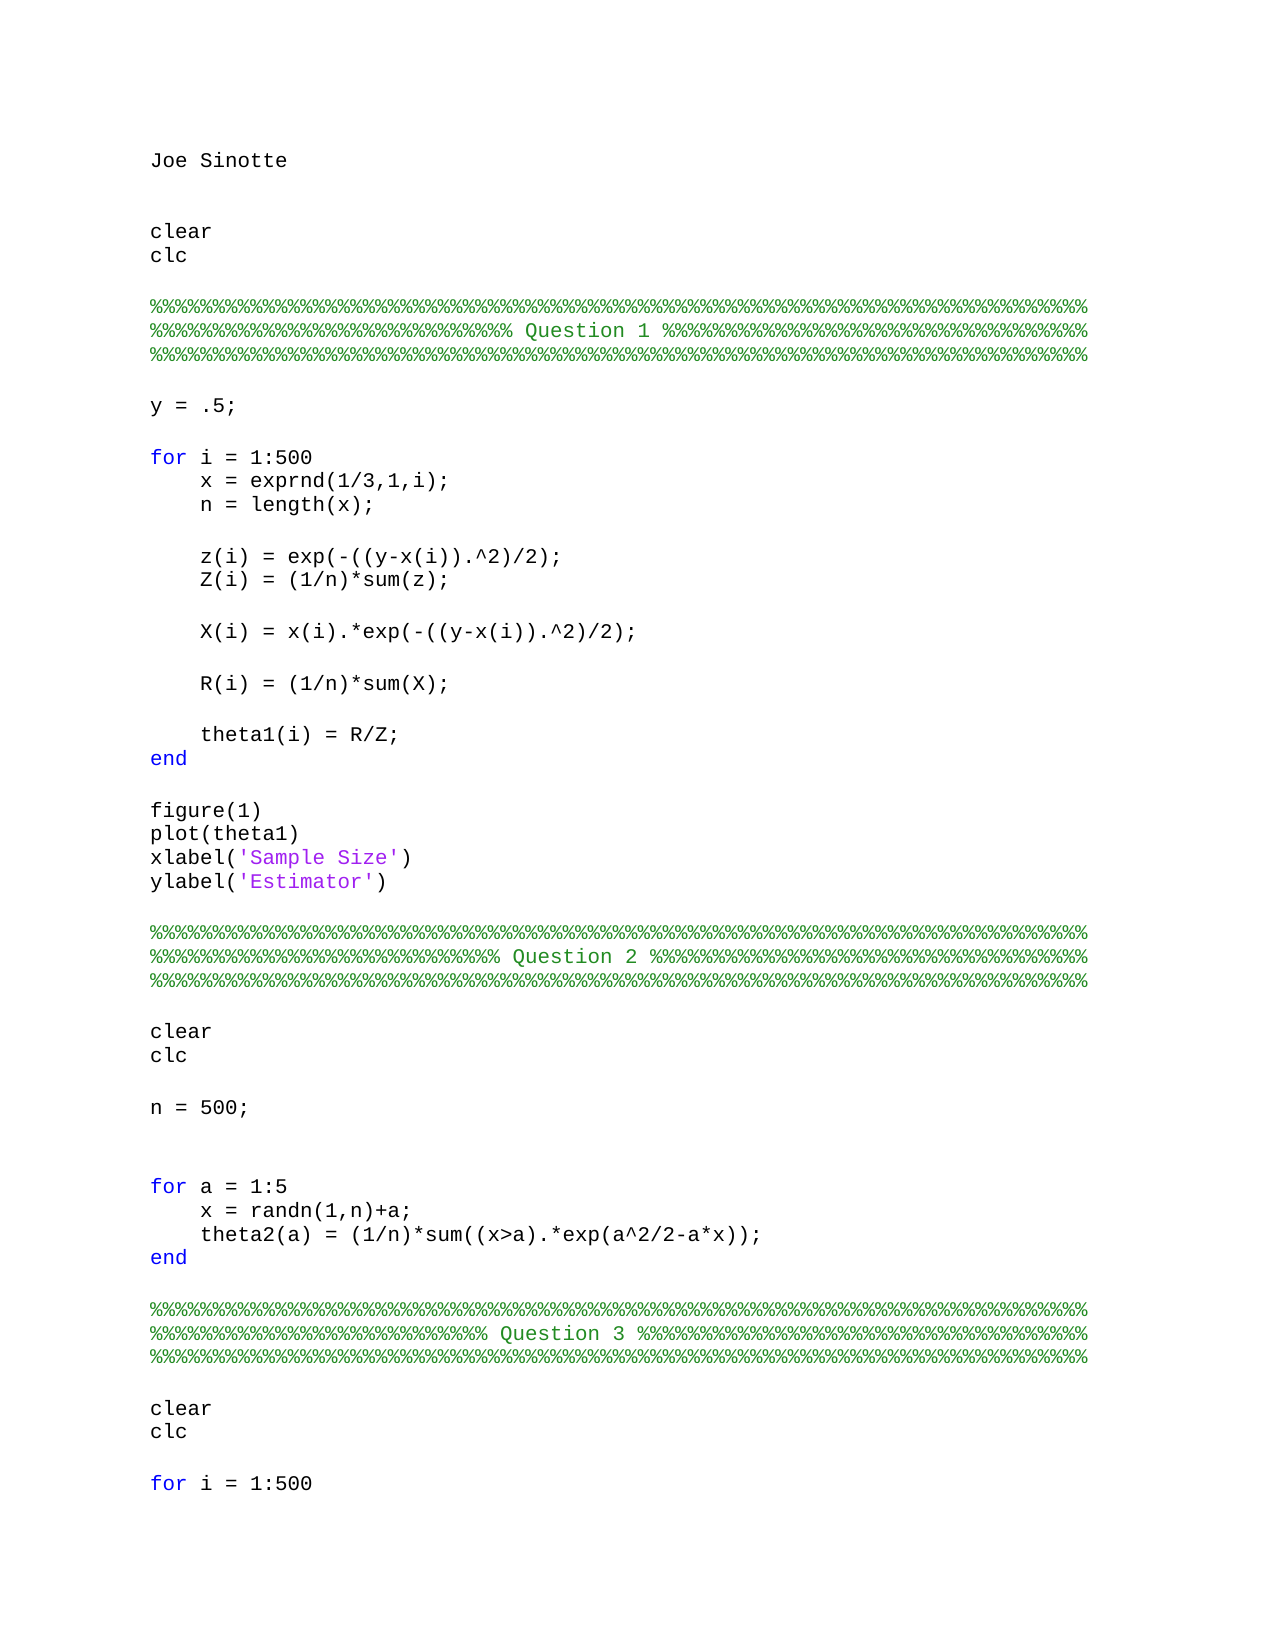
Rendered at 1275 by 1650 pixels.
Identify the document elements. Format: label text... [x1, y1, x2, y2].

text end [150, 748, 1125, 772]
text clear [150, 1021, 1125, 1045]
text clear [150, 1398, 1125, 1422]
text clear [150, 221, 1125, 244]
text ylabel('Estimator') [150, 871, 1125, 894]
text %%%%%%%%%%%%%%%%%%%%%%%%%%%%%%%%%%%%%%%%%%%%%%%%%%%%%%%%%%%%%%%%%%%%%%%%%%% [150, 1299, 1125, 1323]
text x = exprnd(1/3,1,i); [150, 471, 1125, 494]
text %%%%%%%%%%%%%%%%%%%%%%%%%%%%%%%%%%%%%%%%%%%%%%%%%%%%%%%%%%%%%%%%%%%%%%%%%%% [150, 343, 1125, 367]
text plot(theta1) [150, 823, 1125, 847]
text n = length(x); [150, 494, 1125, 518]
text %%%%%%%%%%%%%%%%%%%%%%%%%%%%%%%%%%%%%%%%%%%%%%%%%%%%%%%%%%%%%%%%%%%%%%%%%%% [150, 922, 1125, 946]
text x = randn(1,n)+a; [150, 1200, 1125, 1224]
text xlabel('Sample Size') [150, 847, 1125, 871]
text clc [150, 244, 1125, 268]
text Z(i) = (1/n)*sum(z); [150, 569, 1125, 593]
text end [150, 1247, 1125, 1271]
text %%%%%%%%%%%%%%%%%%%%%%%%%%%% Question 2 %%%%%%%%%%%%%%%%%%%%%%%%%%%%%%%%%%% [150, 946, 1125, 970]
text y = .5; [150, 395, 1125, 419]
text X(i) = x(i).*exp(-((y-x(i)).^2)/2); [150, 621, 1125, 645]
text z(i) = exp(-((y-x(i)).^2)/2); [150, 546, 1125, 569]
text clc [150, 1422, 1125, 1445]
text %%%%%%%%%%%%%%%%%%%%%%%%%%%%%%%%%%%%%%%%%%%%%%%%%%%%%%%%%%%%%%%%%%%%%%%%%%% [150, 970, 1125, 993]
text theta2(a) = (1/n)*sum((x>a).*exp(a^2/2-a*x)); [150, 1224, 1125, 1247]
text for a = 1:5 [150, 1176, 1125, 1200]
text for i = 1:500 [150, 1473, 1125, 1497]
text Joe Sinotte [150, 150, 1125, 174]
text theta1(i) = R/Z; [150, 724, 1125, 748]
text %%%%%%%%%%%%%%%%%%%%%%%%%%%%%%%%%%%%%%%%%%%%%%%%%%%%%%%%%%%%%%%%%%%%%%%%%%% [150, 296, 1125, 320]
text %%%%%%%%%%%%%%%%%%%%%%%%%%% Question 3 %%%%%%%%%%%%%%%%%%%%%%%%%%%%%%%%%%%% [150, 1323, 1125, 1346]
text %%%%%%%%%%%%%%%%%%%%%%%%%%%%%%%%%%%%%%%%%%%%%%%%%%%%%%%%%%%%%%%%%%%%%%%%%%% [150, 1346, 1125, 1370]
text n = 500; [150, 1097, 1125, 1120]
text R(i) = (1/n)*sum(X); [150, 673, 1125, 696]
text figure(1) [150, 800, 1125, 823]
text for i = 1:500 [150, 447, 1125, 471]
text clc [150, 1045, 1125, 1069]
text %%%%%%%%%%%%%%%%%%%%%%%%%%%%% Question 1 %%%%%%%%%%%%%%%%%%%%%%%%%%%%%%%%%% [150, 320, 1125, 343]
